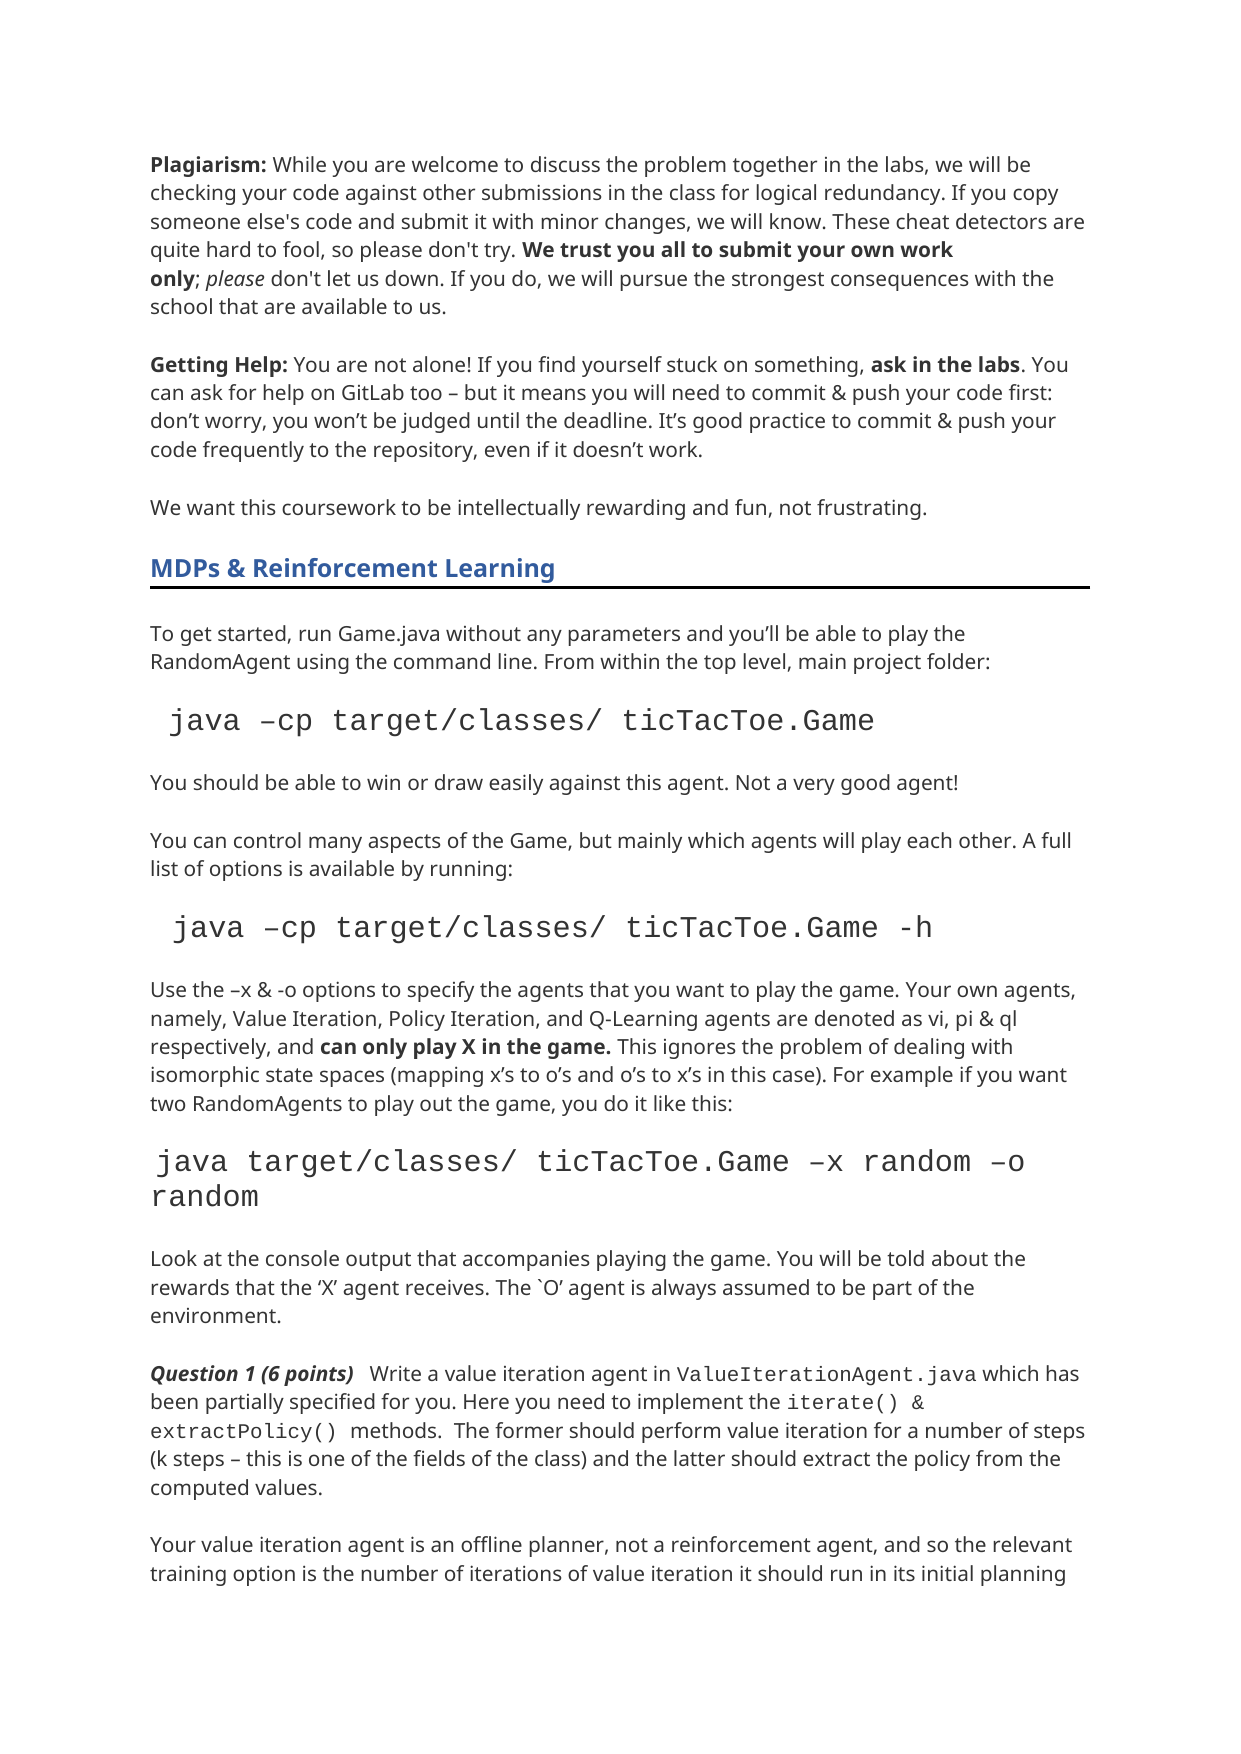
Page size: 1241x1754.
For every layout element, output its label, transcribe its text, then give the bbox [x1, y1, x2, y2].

text We want this coursework to be intellectually rewarding and fun, not frustrating. [150, 493, 1090, 521]
text Question 1 (6 points) Write a value iteration agent in ValueIterationAgent.java which has been partially specified for you. Here you need to implement the iterate() & extractPolicy() methods. The former should perform value iteration for a number of steps (k steps – this is one of the fields of the class) and the latter should extract the policy from the computed values. [150, 1359, 1090, 1501]
text java –cp target/classes/ ticTacToe.Game [150, 705, 1090, 739]
text java –cp target/classes/ ticTacToe.Game -h [172, 912, 1090, 946]
text Use the –x & -o options to specify the agents that you want to play the game. Your own agents, namely, Value Iteration, Policy Iteration, and Q-Learning agents are denoted as vi, pi & ql respectively, and can only play X in the game. This ignores the problem of dealing with isomorphic state spaces (mapping x’s to o’s and o’s to x’s in this case). For example if you want two RandomAgents to play out the game, you do it like this: [150, 975, 1090, 1117]
text Plagiarism: While you are welcome to discuss the problem together in the labs, we will be checking your code against other submissions in the class for logical redundancy. If you copy someone else's code and submit it with minor changes, we will know. These cheat detectors are quite hard to fool, so please don't try. We trust you all to submit your own work only; please don't let us down. If you do, we will pursue the strongest consequences with the school that are available to us. [150, 150, 1090, 321]
text java target/classes/ ticTacToe.Game –x random –o random [150, 1147, 1090, 1215]
text Look at the console output that accompanies playing the game. You will be told about the rewards that the ‘X’ agent receives. The `O’ agent is always assumed to be part of the environment. [150, 1244, 1090, 1330]
text To get started, run Game.java without any parameters and you’ll be able to play the RandomAgent using the command line. From within the top level, main project folder: [150, 619, 1090, 676]
text You can control many aspects of the Game, but mainly which agents will play each other. A full list of options is available by running: [150, 826, 1090, 883]
text Getting Help: You are not alone! If you find yourself stuck on something, ask in the labs. You can ask for help on GitLab too – but it means you will need to commit & push your code first: don’t worry, you won’t be judged until the deadline. It’s good practice to commit & push your code frequently to the repository, even if it doesn’t work. [150, 350, 1090, 463]
text MDPs & Reinforcement Learning [150, 550, 1090, 586]
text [150, 1531, 1090, 1587]
text You should be able to win or draw easily against this agent. Not a very good agent! [150, 768, 1090, 797]
